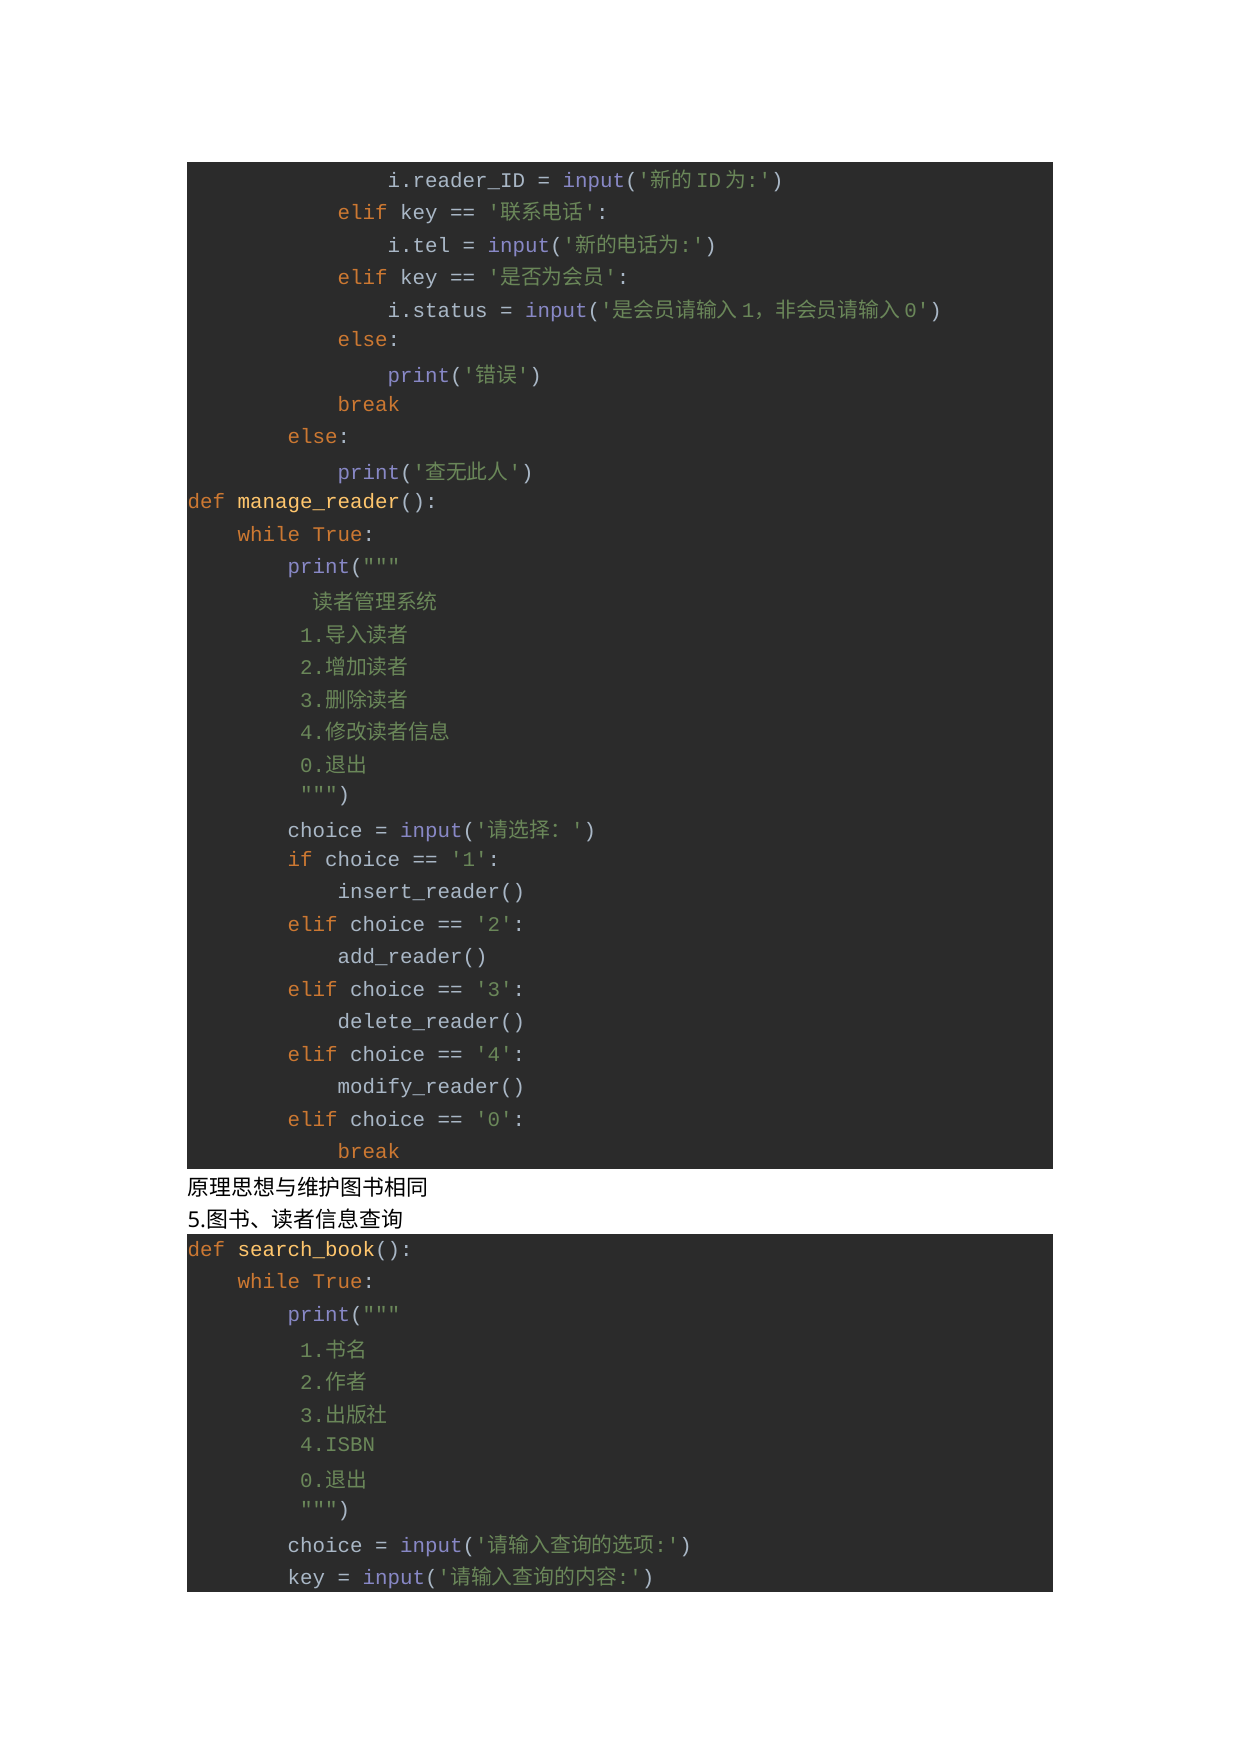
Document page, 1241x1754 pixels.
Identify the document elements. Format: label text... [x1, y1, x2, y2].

text def manage_reader(): while True: print(""" 读者管理系统 1.导入读者 2.增加读者 3.删除读者 4.修改读者信息 0.退出 """) choice = input('请选择：') if choice == '1': insert_reader() elif choice == '2': add_reader() elif choice == '3': delete_reader() elif choice == '4': modify_reader() elif choice == '0': break [187, 487, 1053, 1169]
text 原理思想与维护图书相同 [187, 1169, 1053, 1202]
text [187, 162, 1053, 487]
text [187, 1234, 1053, 1592]
text 5.图书、读者信息查询 [187, 1202, 1053, 1234]
